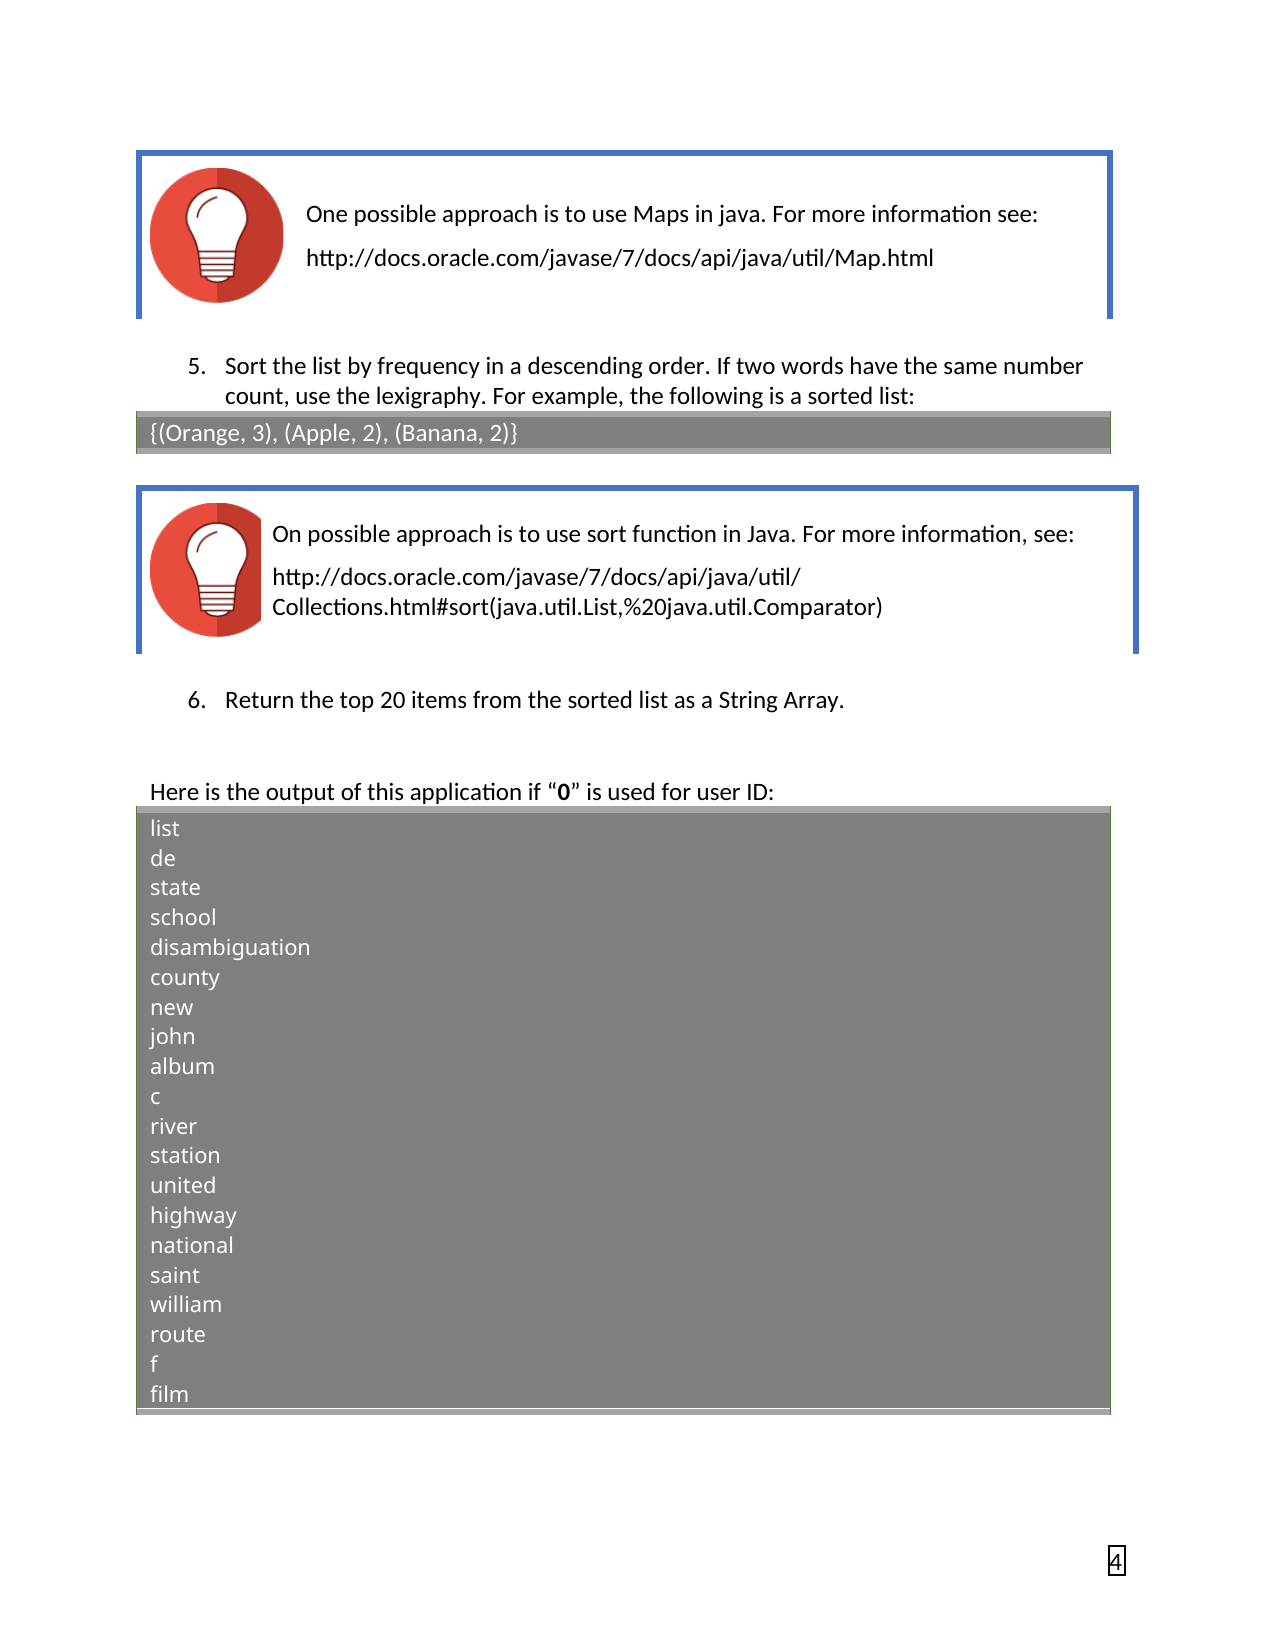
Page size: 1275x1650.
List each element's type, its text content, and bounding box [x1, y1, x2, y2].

table_header {(Orange, 3), (Apple, 2), (Banana, 2)} [137, 417, 1110, 448]
table_header [142, 156, 294, 315]
text Here is the output of this application if “0” is used for user ID: [150, 776, 1125, 806]
table_header On possible approach is to use sort function in Java. For more information, see: http://docs.oracle.com/javase/7/docs/api/java/util/Collections.html#sort(java.util.List,%20java.util.Comparator) [261, 491, 1133, 649]
picture [150, 503, 261, 637]
table_header One possible approach is to use Maps in java. For more information see: http://docs.oracle.com/javase/7/docs/api/java/util/Map.html [295, 156, 1107, 315]
list Return the top 20 items from the sorted list as a String Array. [187, 684, 1125, 715]
table_header [142, 491, 261, 649]
list Sort the list by frequency in a descending order. If two words have the same number count, use the lexigraphy. For example, the following is a sorted list: [187, 350, 1125, 411]
table_header list de state school disambiguation county new john album c river station united highway national saint william route f film [137, 813, 1110, 1408]
picture [150, 168, 284, 303]
